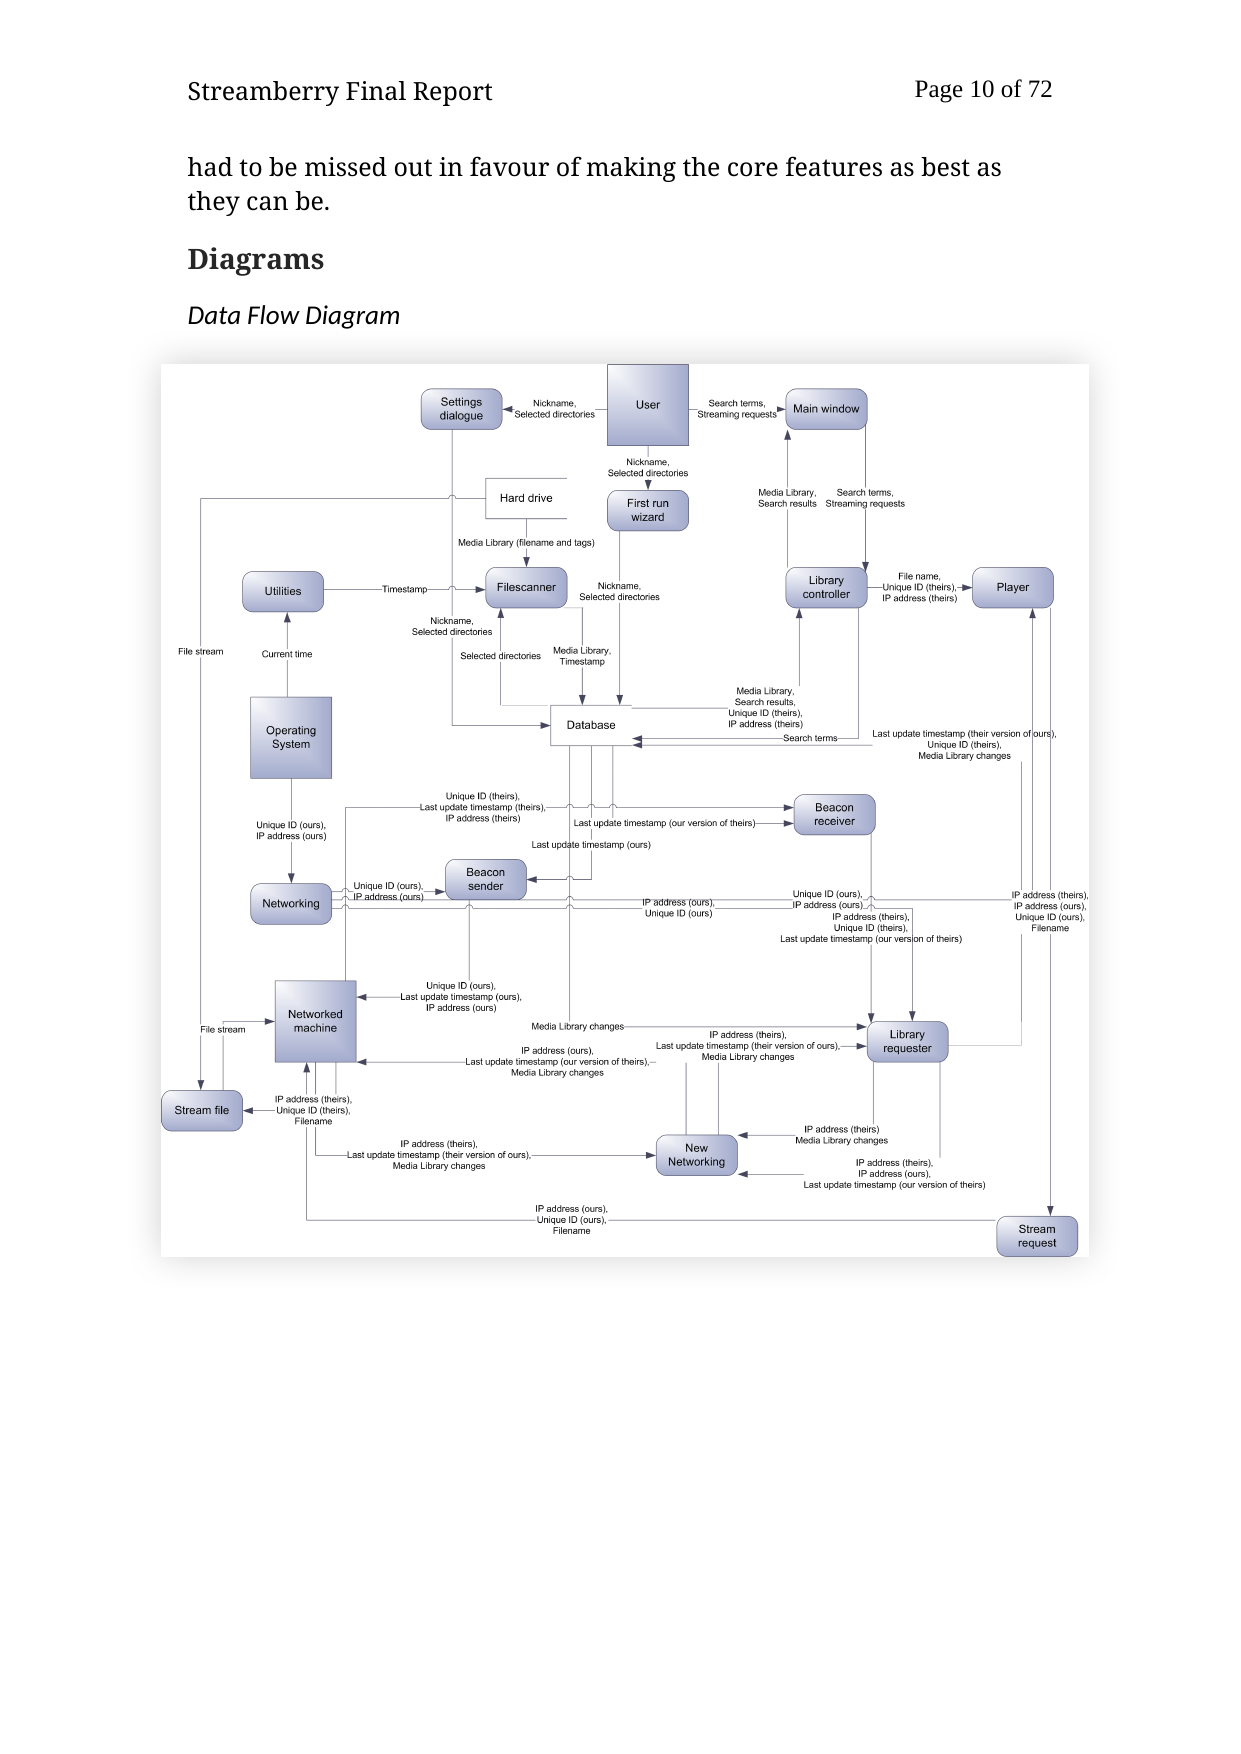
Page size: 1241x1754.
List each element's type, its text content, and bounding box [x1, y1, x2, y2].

picture [161, 364, 1089, 1257]
subtitle Diagrams [187, 239, 1053, 277]
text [187, 150, 1053, 218]
subtitle Data Flow Diagram [187, 298, 1053, 331]
